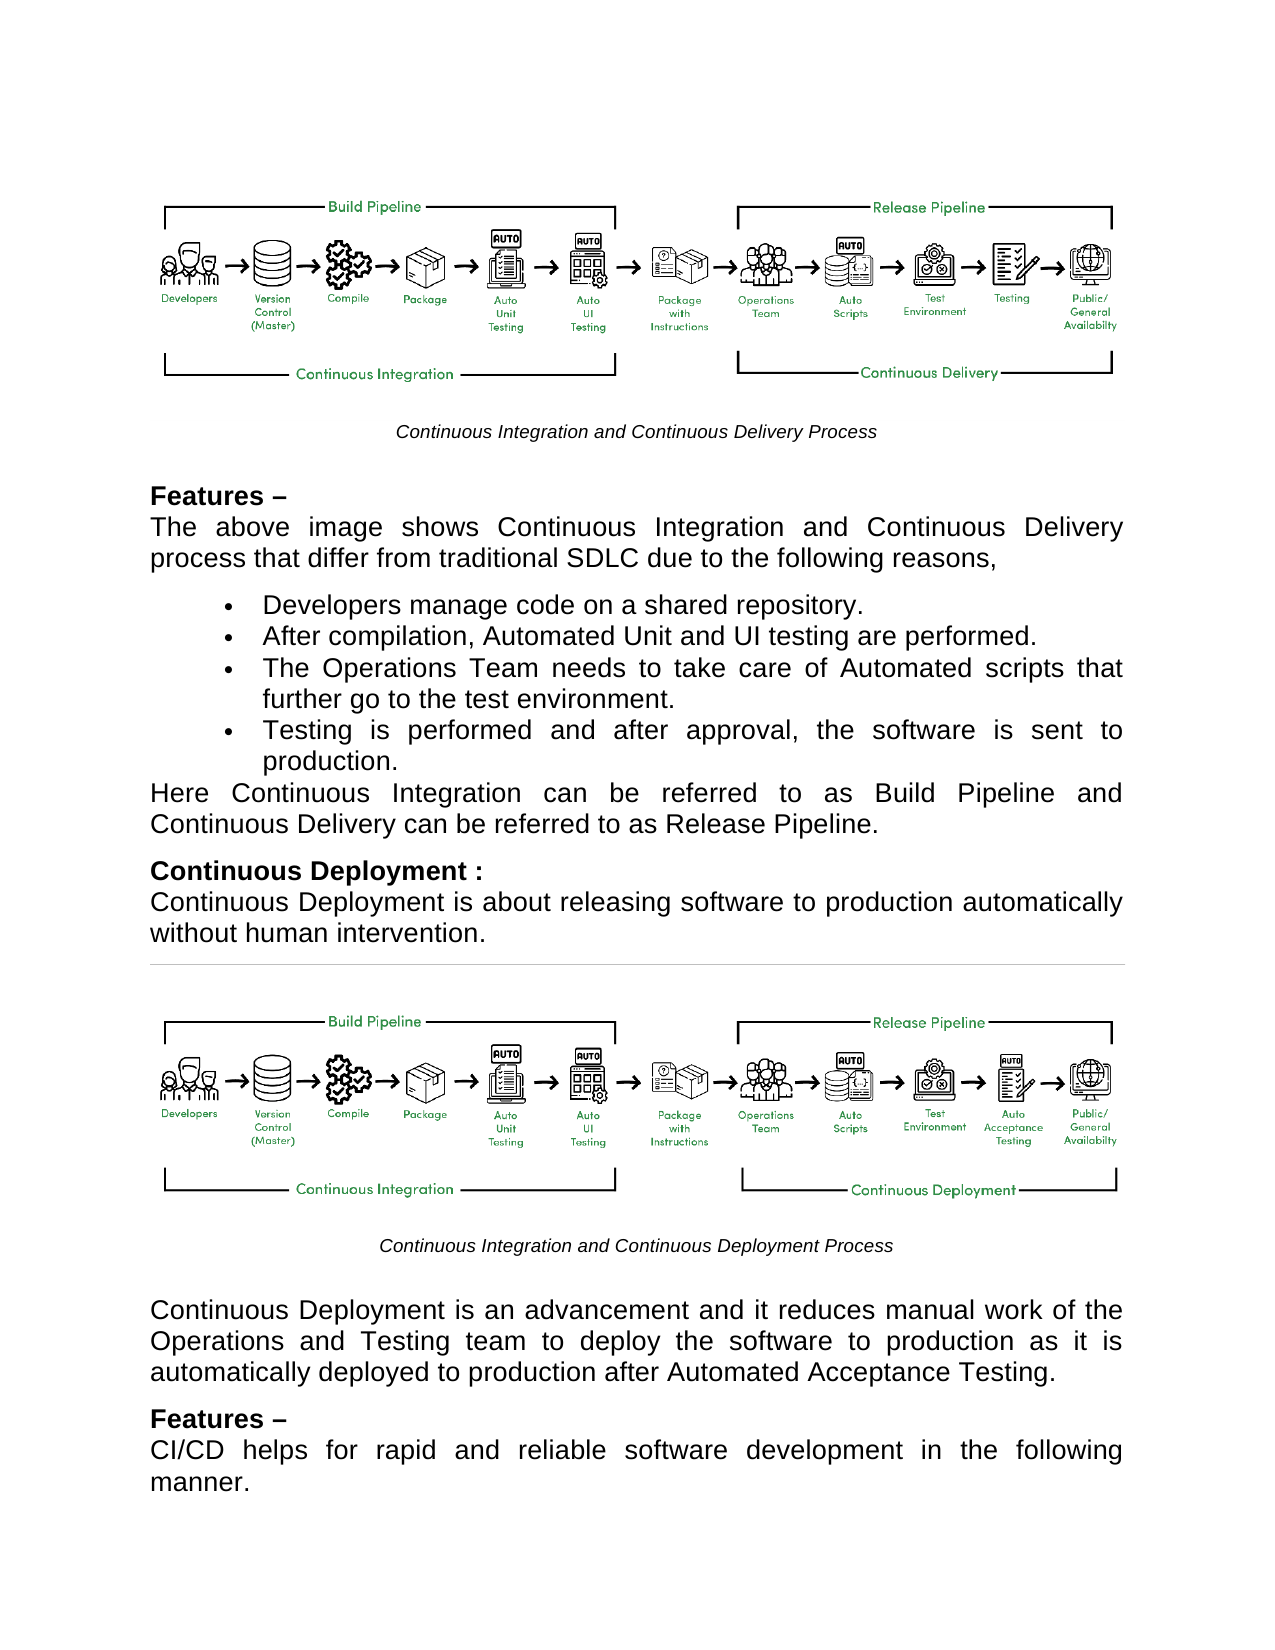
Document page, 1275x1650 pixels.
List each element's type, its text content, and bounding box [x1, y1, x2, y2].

list After compilation, Automated Unit and UI testing are performed. [225, 620, 1125, 652]
text CI/CD helps for rapid and reliable software development in the following manner. [150, 1434, 1125, 1497]
text Continuous Deployment is an advancement and it reduces manual work of the Operations and Testing team to deploy the software to production as it is automatically deployed to production after Automated Acceptance Testing. [150, 1294, 1125, 1387]
list Testing is performed and after approval, the software is sent to production. [225, 714, 1125, 777]
picture [150, 150, 1125, 421]
picture [150, 964, 1125, 1235]
text Continuous Integration and Continuous Deployment Process [150, 1235, 1125, 1257]
list The Operations Team needs to take care of Automated scripts that further go to the test environment. [225, 652, 1125, 714]
text Continuous Deployment is about releasing software to production automatically without human intervention. [150, 886, 1125, 948]
text The above image shows Continuous Integration and Continuous Delivery process that differ from traditional SDLC due to the following reasons, [150, 511, 1125, 573]
text Continuous Deployment : [150, 855, 1125, 886]
text Features – [150, 480, 1125, 511]
text Features – [150, 1403, 1125, 1434]
list Developers manage code on a shared repository. [225, 589, 1125, 620]
text Here Continuous Integration can be referred to as Build Pipeline and Continuous Delivery can be referred to as Release Pipeline. [150, 777, 1125, 839]
text Continuous Integration and Continuous Delivery Process [150, 421, 1125, 442]
